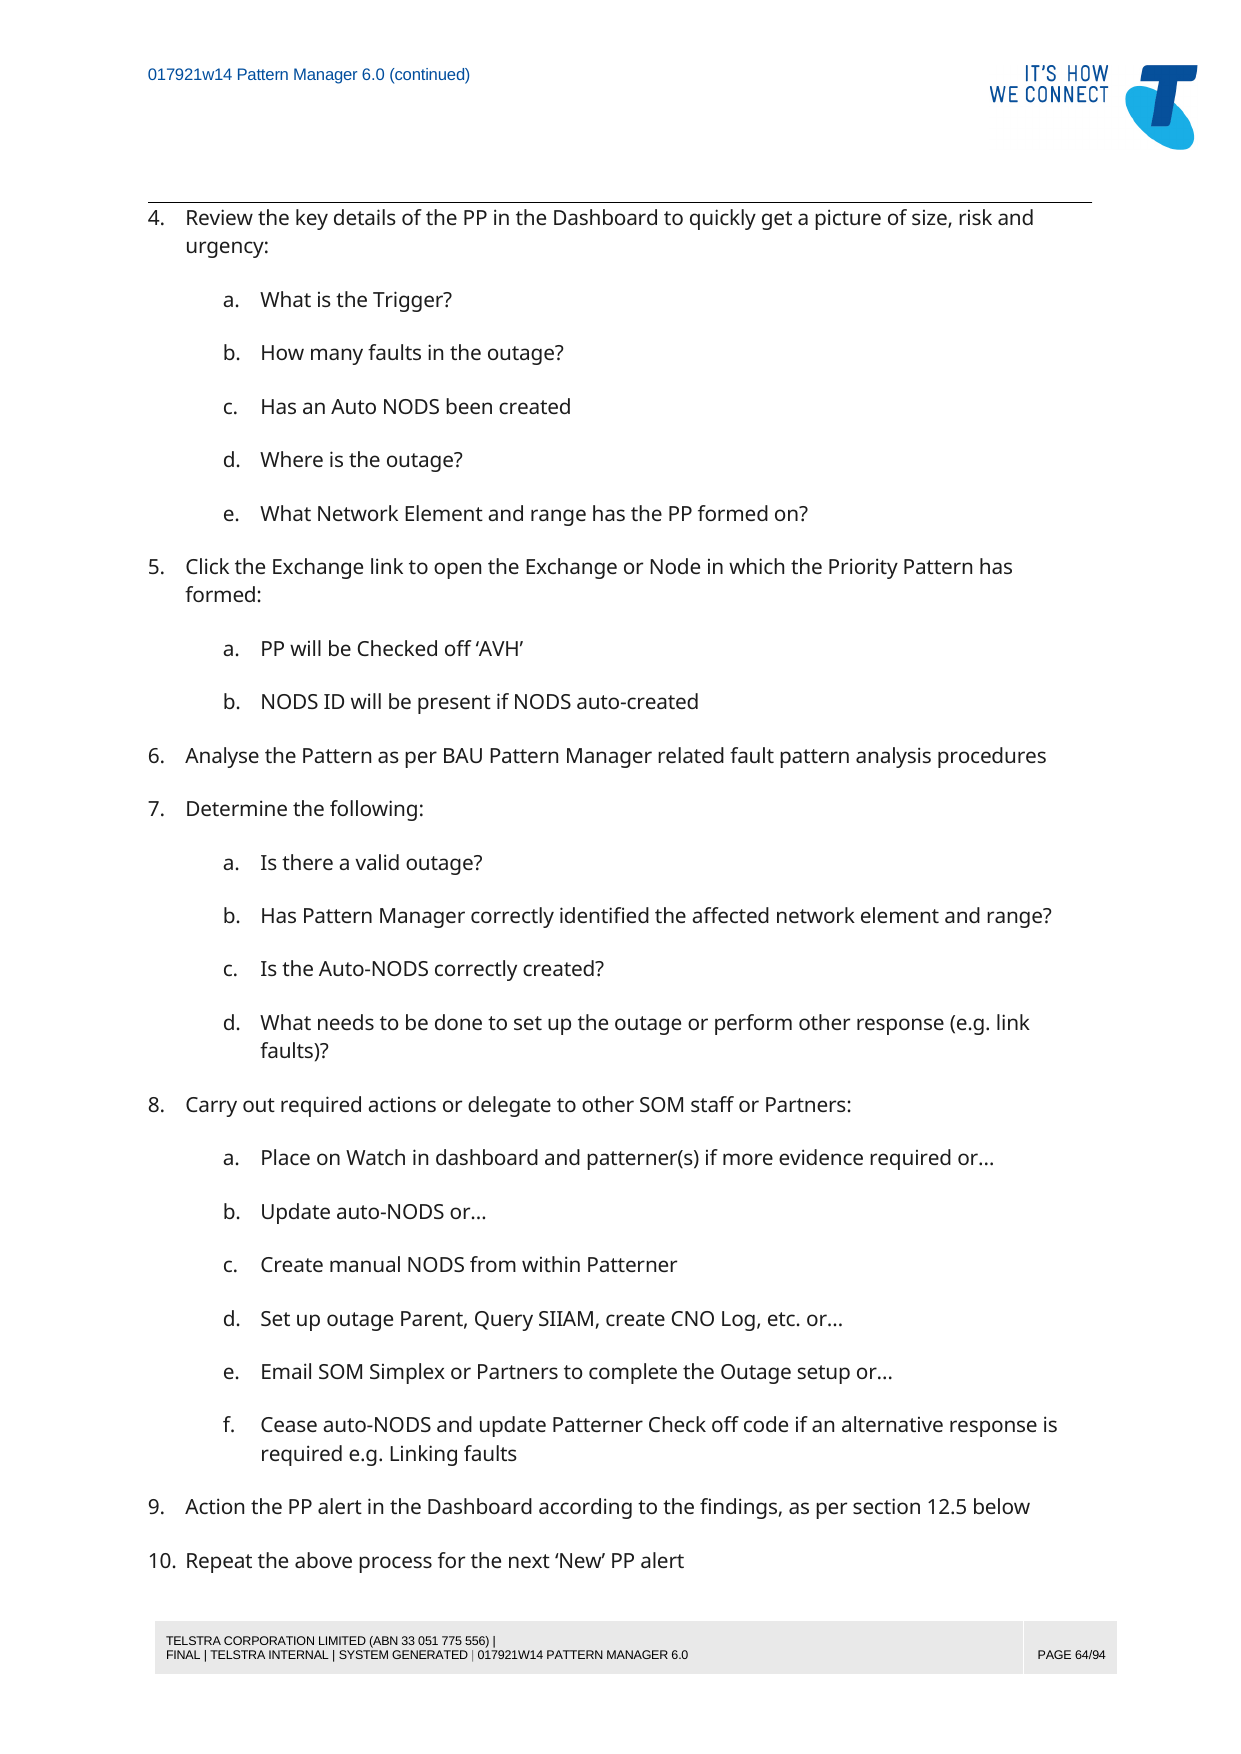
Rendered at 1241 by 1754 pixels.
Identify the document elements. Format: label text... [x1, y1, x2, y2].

list Cease auto-NODS and update Patterner Check off code if an alternative response is required e.g. Linking faults [223, 1411, 1092, 1467]
list Has an Auto NODS been created [223, 392, 1092, 420]
list NODS ID will be present if NODS auto-created [223, 687, 1092, 716]
list Where is the outage? [223, 445, 1092, 474]
list Has Pattern Manager correctly identified the affected network element and range? [223, 901, 1092, 929]
list What Network Element and range has the PP formed on? [223, 499, 1092, 527]
list Analyse the Pattern as per BAU Pattern Manager related fault pattern analysis procedures [148, 741, 1092, 769]
list What needs to be done to set up the outage or perform other response (e.g. link faults)? [223, 1008, 1092, 1065]
list Review the key details of the PP in the Dashboard to quickly get a picture of size, risk and urgency: [148, 203, 1092, 260]
list What is the Trigger? [223, 285, 1092, 313]
list Repeat the above process for the next ‘New’ PP alert [148, 1546, 1092, 1574]
list Is the Auto-NODS correctly created? [223, 954, 1092, 983]
list Email SOM Simplex or Partners to complete the Outage setup or… [223, 1357, 1092, 1386]
list Set up outage Parent, Query SIIAM, create CNO Log, etc. or… [223, 1304, 1092, 1332]
list Click the Exchange link to open the Exchange or Node in which the Priority Pattern has formed: [148, 552, 1092, 609]
list Is there a valid outage? [223, 848, 1092, 876]
list Carry out required actions or delegate to other SOM staff or Partners: [148, 1090, 1092, 1118]
list Update auto-NODS or… [223, 1197, 1092, 1225]
list How many faults in the outage? [223, 338, 1092, 367]
list Determine the following: [148, 794, 1092, 823]
list Create manual NODS from within Patterner [223, 1250, 1092, 1279]
list PP will be Checked off ‘AVH’ [223, 634, 1092, 662]
list Place on Watch in dashboard and patterner(s) if more evidence required or… [223, 1143, 1092, 1172]
picture [989, 65, 1198, 150]
list Action the PP alert in the Dashboard according to the findings, as per section 12.5 below [148, 1492, 1092, 1521]
